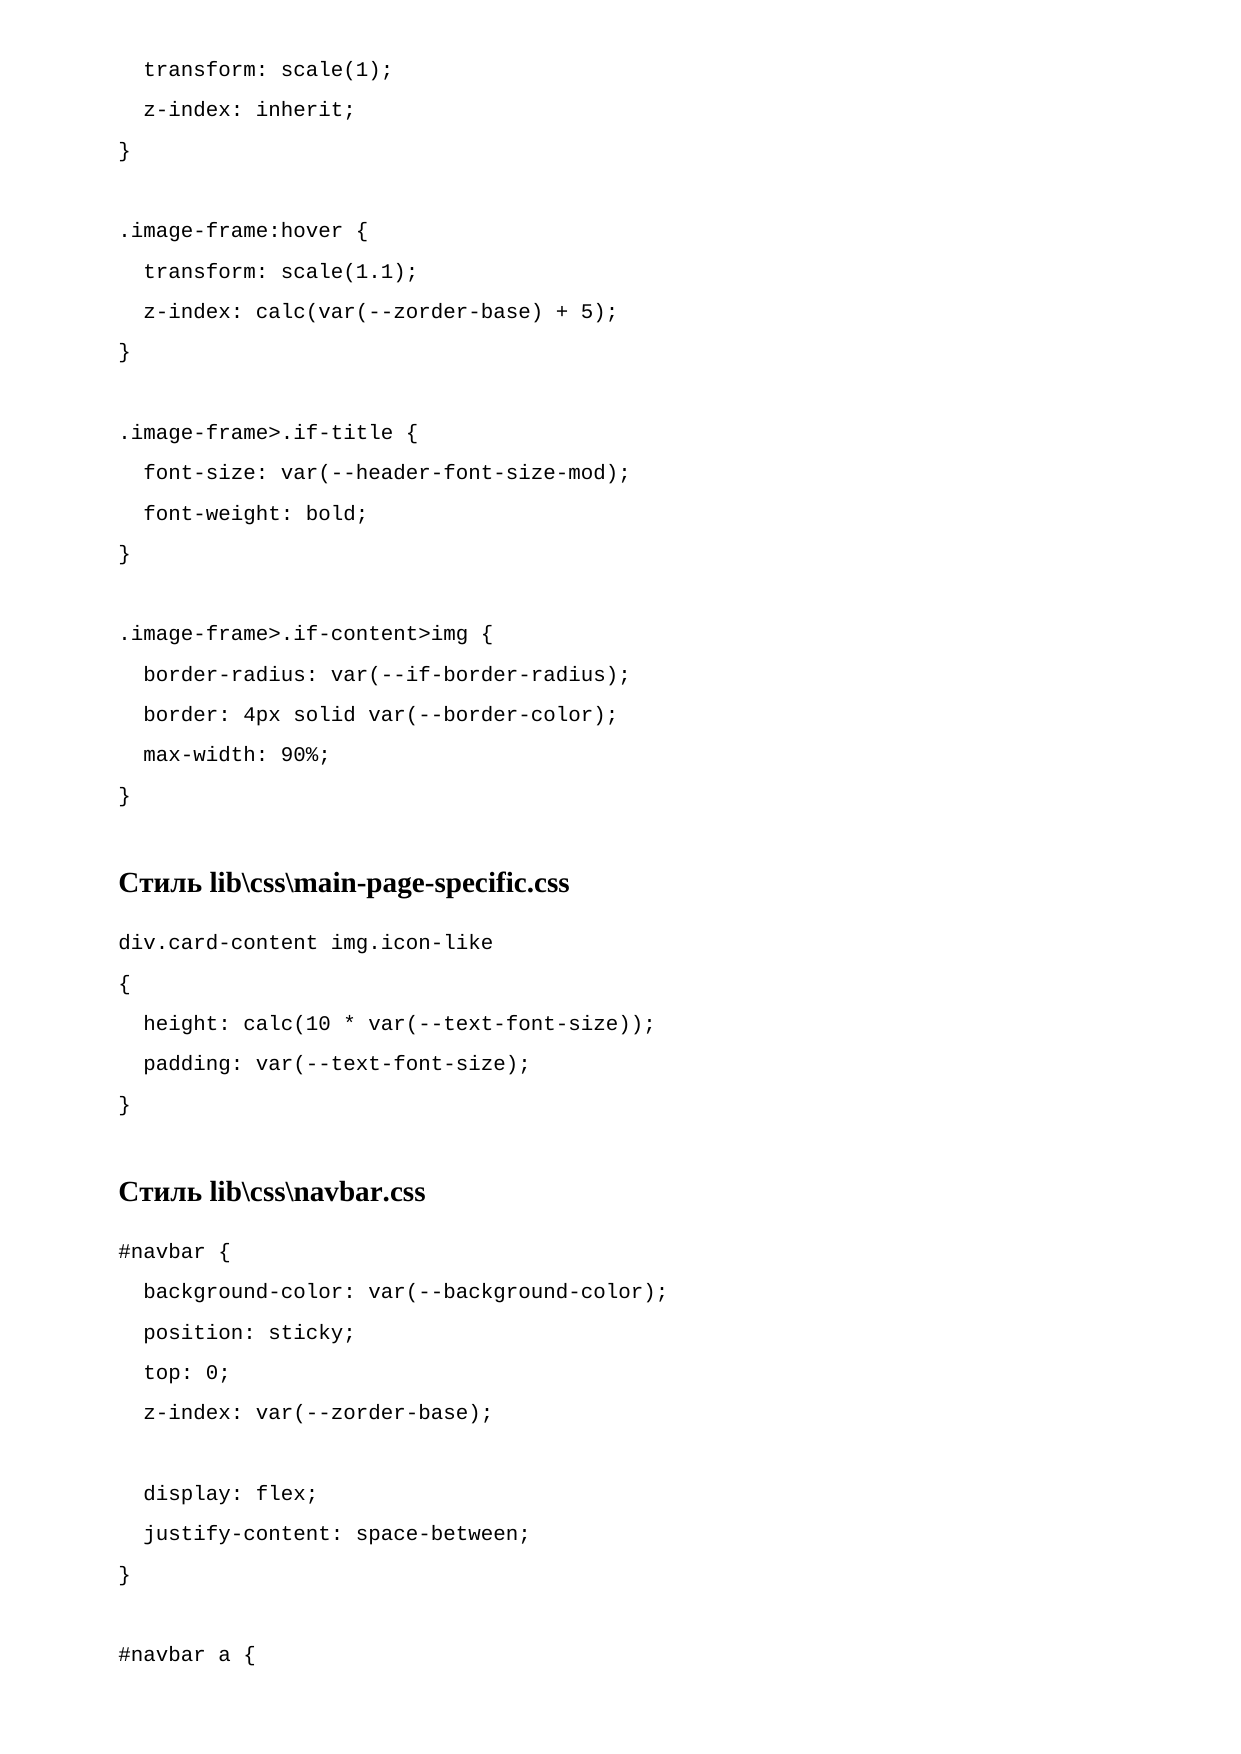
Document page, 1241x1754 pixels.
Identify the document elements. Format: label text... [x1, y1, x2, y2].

text .image-frame>.if-content>img { [118, 623, 1181, 647]
text transform: scale(1.1); [118, 261, 1181, 284]
text #navbar a { [118, 1644, 1181, 1668]
text z-index: inherit; [118, 99, 1181, 123]
text } [118, 543, 1181, 566]
text font-weight: bold; [118, 502, 1181, 526]
text .image-frame>.if-title { [118, 422, 1181, 446]
text Стиль lib\css\main-page-specific.css [118, 865, 1181, 899]
text { [118, 973, 1181, 996]
text z-index: calc(var(--zorder-base) + 5); [118, 301, 1181, 324]
text } [118, 341, 1181, 365]
text position: sticky; [118, 1322, 1181, 1345]
text z-index: var(--zorder-base); [118, 1402, 1181, 1426]
text max-width: 90%; [118, 744, 1181, 768]
text top: 0; [118, 1362, 1181, 1386]
text border-radius: var(--if-border-radius); [118, 664, 1181, 687]
text justify-content: space-between; [118, 1523, 1181, 1547]
text font-size: var(--header-font-size-mod); [118, 462, 1181, 486]
text transform: scale(1); [118, 59, 1181, 83]
text div.card-content img.icon-like [118, 932, 1181, 956]
text #navbar { [118, 1241, 1181, 1265]
text } [118, 1564, 1181, 1587]
text .image-frame:hover { [118, 220, 1181, 244]
text display: flex; [118, 1483, 1181, 1507]
text height: calc(10 * var(--text-font-size)); [118, 1013, 1181, 1037]
text Стиль lib\css\navbar.css [118, 1174, 1181, 1208]
text background-color: var(--background-color); [118, 1281, 1181, 1305]
text } [118, 785, 1181, 808]
text } [118, 1093, 1181, 1117]
text padding: var(--text-font-size); [118, 1053, 1181, 1077]
text border: 4px solid var(--border-color); [118, 704, 1181, 728]
text } [118, 140, 1181, 163]
